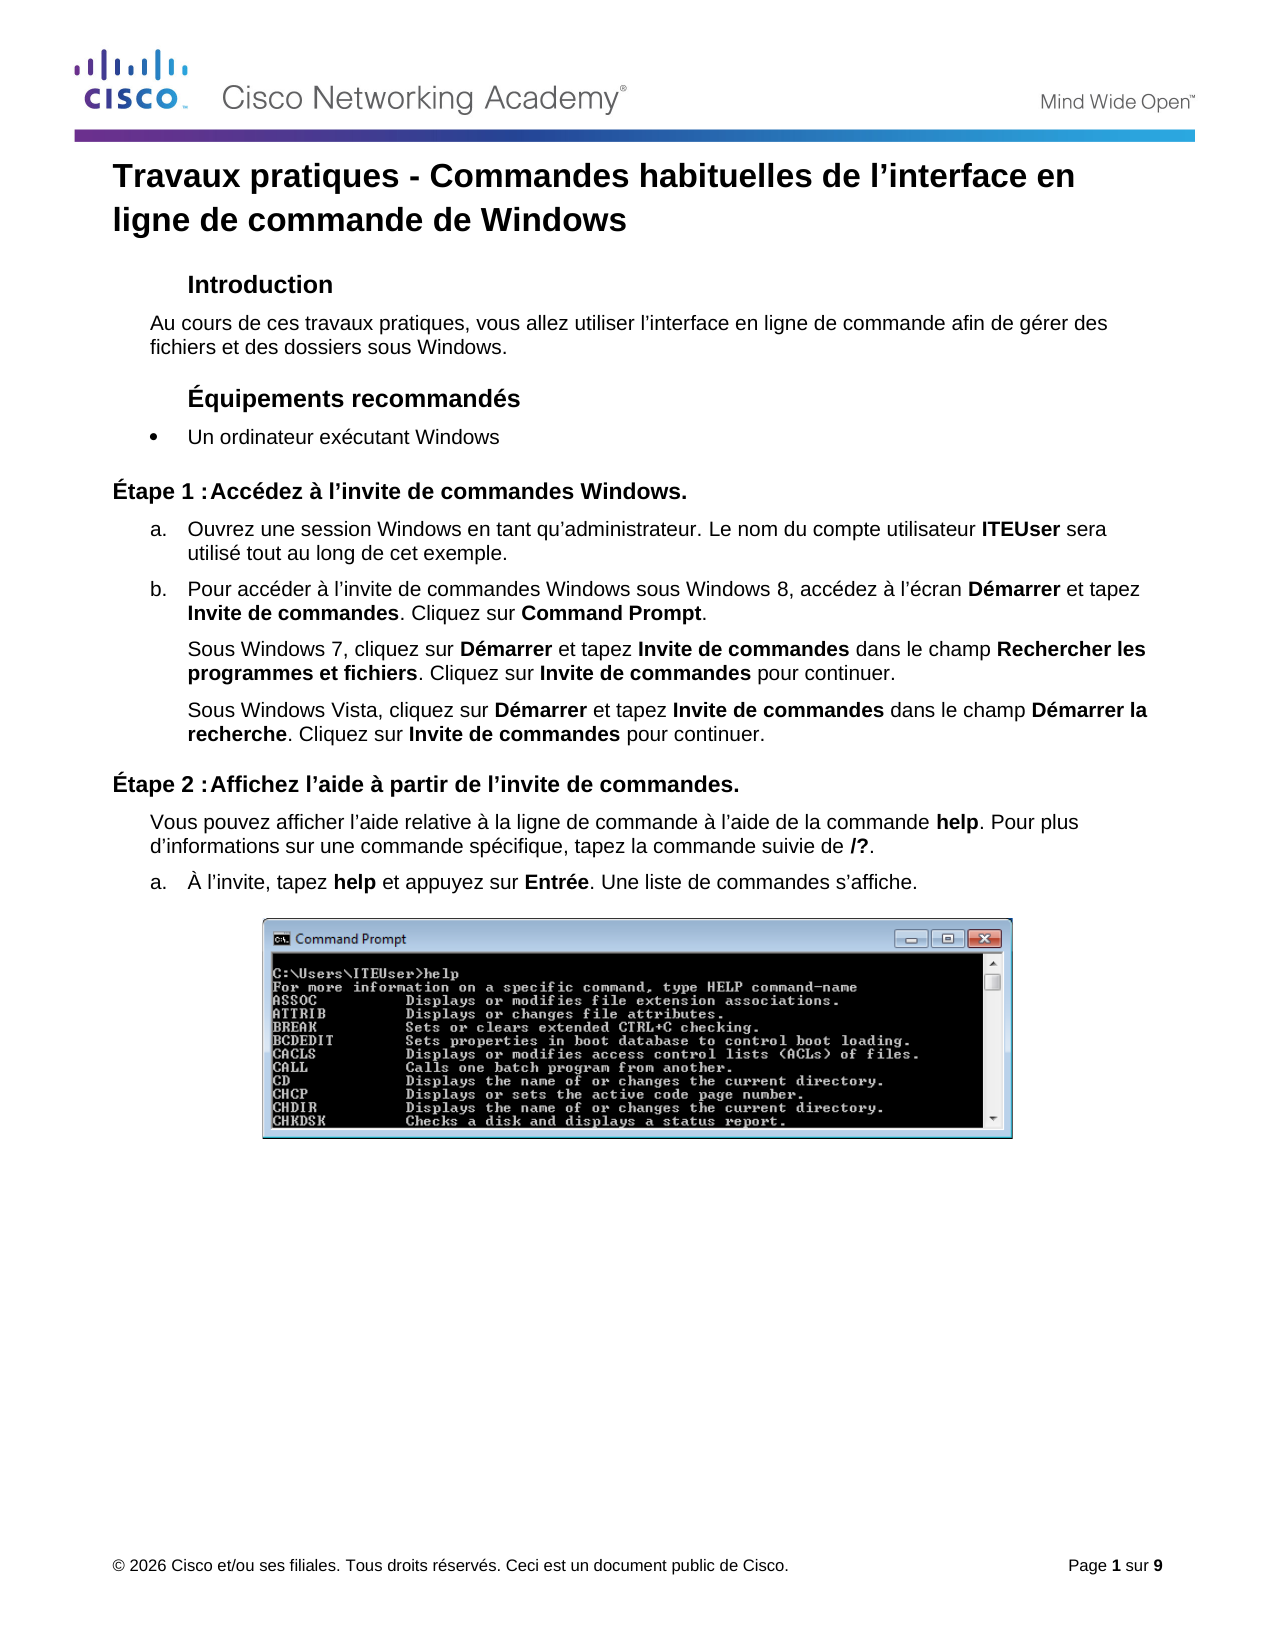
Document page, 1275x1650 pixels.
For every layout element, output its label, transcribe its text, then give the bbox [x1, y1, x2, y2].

picture [262, 918, 1013, 1139]
text Ouvrez une session Windows en tant qu’administrateur. Le nom du compte utilisateur ITEUser sera utilisé tout au long de cet exemple. [150, 516, 1162, 564]
text Équipements recommandés [112, 384, 1162, 412]
text Introduction [112, 269, 1162, 298]
text Sous Windows Vista, cliquez sur Démarrer et tapez Invite de commandes dans le champ Démarrer la recherche. Cliquez sur Invite de commandes pour continuer. [187, 698, 1162, 746]
text Sous Windows 7, cliquez sur Démarrer et tapez Invite de commandes dans le champ Rechercher les programmes et fichiers. Cliquez sur Invite de commandes pour continuer. [187, 637, 1162, 685]
text Vous pouvez afficher l’aide relative à la ligne de commande à l’aide de la commande help. Pour plus d’informations sur une commande spécifique, tapez la commande suivie de /?. [150, 809, 1162, 857]
text Au cours de ces travaux pratiques, vous allez utiliser l’interface en ligne de commande afin de gérer des fichiers et des dossiers sous Windows. [150, 311, 1162, 359]
picture [0, 30, 1273, 142]
text Accédez à l’invite de commandes Windows. [112, 478, 1162, 504]
text Affichez l’aide à partir de l’invite de commandes. [112, 771, 1162, 797]
text À l’invite, tapez help et appuyez sur Entrée. Une liste de commandes s’affiche. [150, 870, 1162, 894]
text Pour accéder à l’invite de commandes Windows sous Windows 8, accédez à l’écran Démarrer et tapez Invite de commandes. Cliquez sur Command Prompt. [150, 577, 1162, 625]
title Travaux pratiques - Commandes habituelles de l’interface en ligne de commande de Windows [112, 156, 1162, 239]
text Un ordinateur exécutant Windows [150, 425, 1162, 449]
